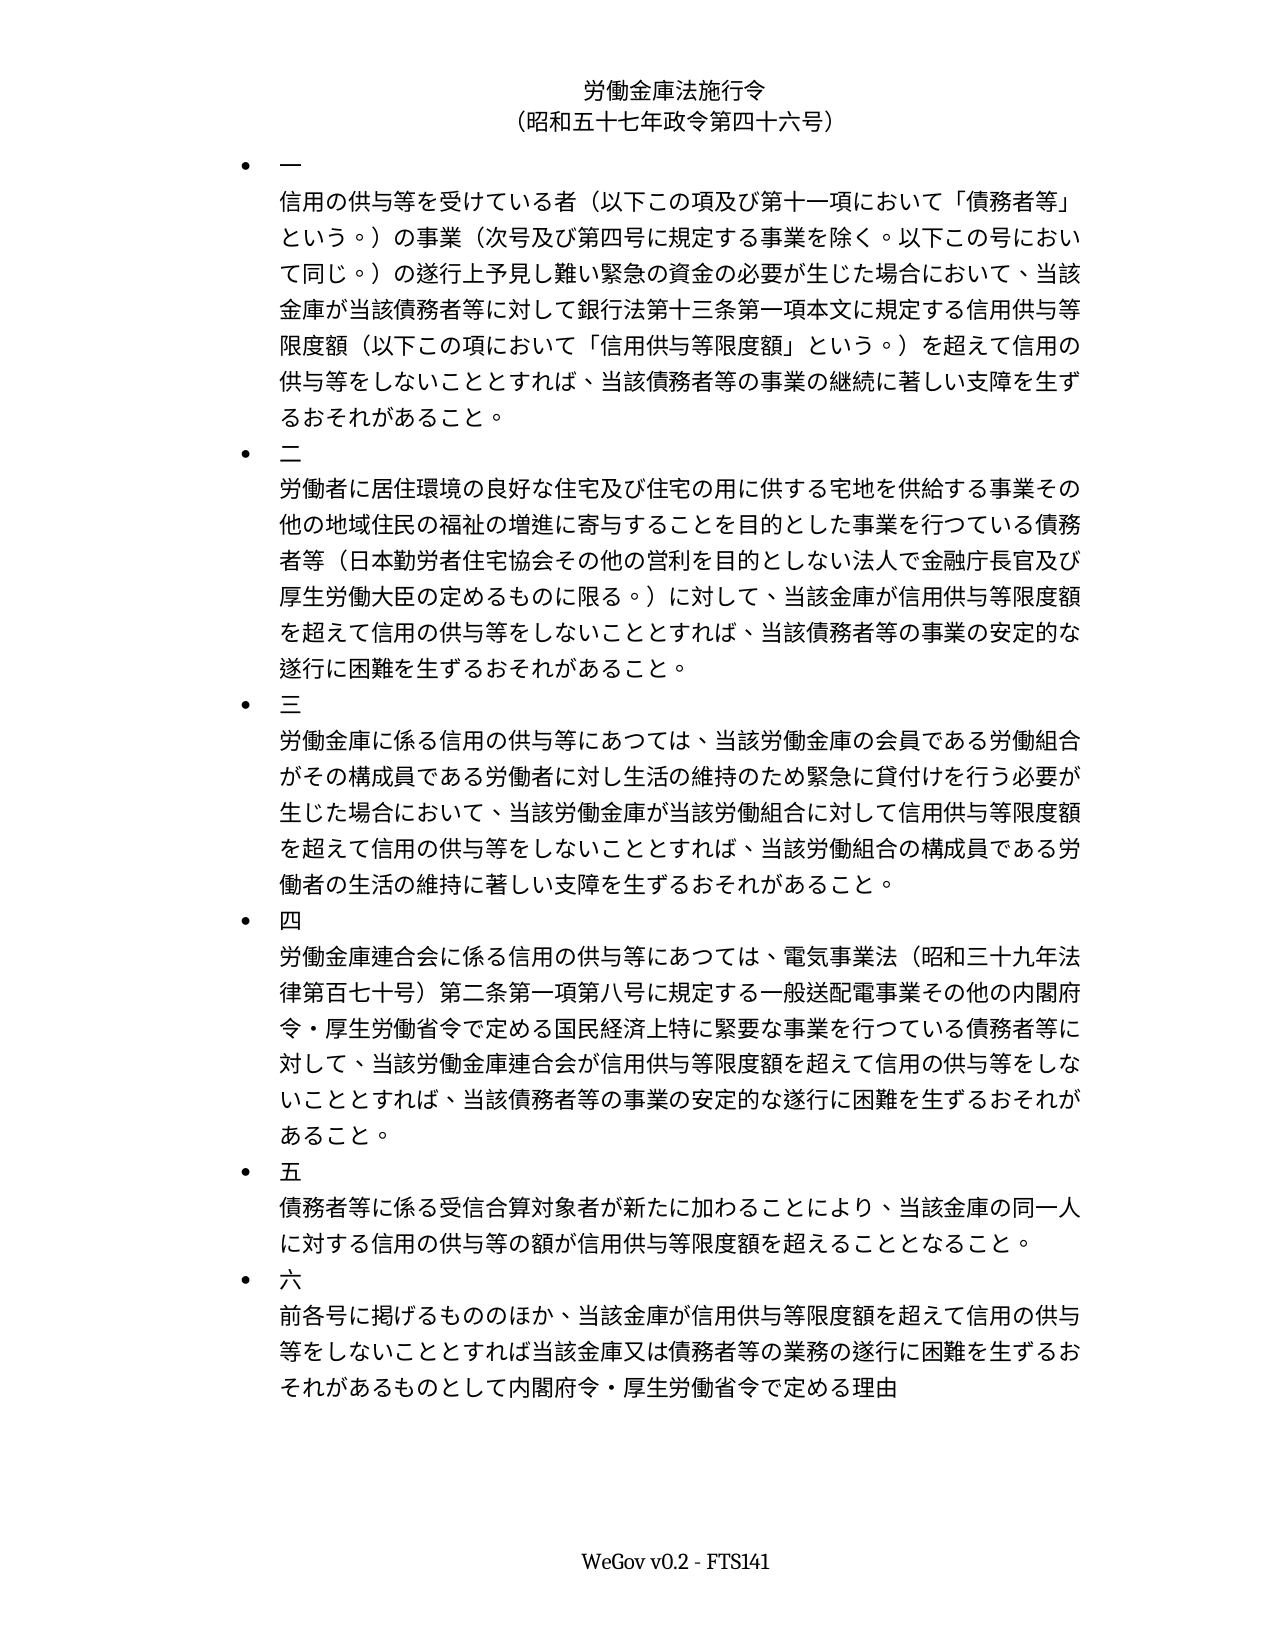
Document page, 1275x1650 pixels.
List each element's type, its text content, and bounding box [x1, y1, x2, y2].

list 六 前各号に掲げるもののほか、当該金庫が信用供与等限度額を超えて信用の供与等をしないこととすれば当該金庫又は債務者等の業務の遂行に困難を生ずるおそれがあるものとして内閣府令・厚生労働省令で定める理由 [242, 1264, 1087, 1403]
list 三 労働金庫に係る信用の供与等にあつては、当該労働金庫の会員である労働組合がその構成員である労働者に対し生活の維持のため緊急に貸付けを行う必要が生じた場合において、当該労働金庫が当該労働組合に対して信用供与等限度額を超えて信用の供与等をしないこととすれば、当該労働組合の構成員である労働者の生活の維持に著しい支障を生ずるおそれがあること。 [242, 689, 1087, 900]
list 四 労働金庫連合会に係る信用の供与等にあつては、電気事業法（昭和三十九年法律第百七十号）第二条第一項第八号に規定する一般送配電事業その他の内閣府令・厚生労働省令で定める国民経済上特に緊要な事業を行つている債務者等に対して、当該労働金庫連合会が信用供与等限度額を超えて信用の供与等をしないこととすれば、当該債務者等の事業の安定的な遂行に困難を生ずるおそれがあること。 [242, 905, 1087, 1152]
list 二 労働者に居住環境の良好な住宅及び住宅の用に供する宅地を供給する事業その他の地域住民の福祉の増進に寄与することを目的とした事業を行つている債務者等（日本勤労者住宅協会その他の営利を目的としない法人で金融庁長官及び厚生労働大臣の定めるものに限る。）に対して、当該金庫が信用供与等限度額を超えて信用の供与等をしないこととすれば、当該債務者等の事業の安定的な遂行に困難を生ずるおそれがあること。 [242, 437, 1087, 684]
list 一 信用の供与等を受けている者（以下この項及び第十一項において「債務者等」という。）の事業（次号及び第四号に規定する事業を除く。以下この号において同じ。）の遂行上予見し難い緊急の資金の必要が生じた場合において、当該金庫が当該債務者等に対して銀行法第十三条第一項本文に規定する信用供与等限度額（以下この項において「信用供与等限度額」という。）を超えて信用の供与等をしないこととすれば、当該債務者等の事業の継続に著しい支障を生ずるおそれがあること。 [242, 150, 1087, 433]
list 五 債務者等に係る受信合算対象者が新たに加わることにより、当該金庫の同一人に対する信用の供与等の額が信用供与等限度額を超えることとなること。 [242, 1156, 1087, 1259]
